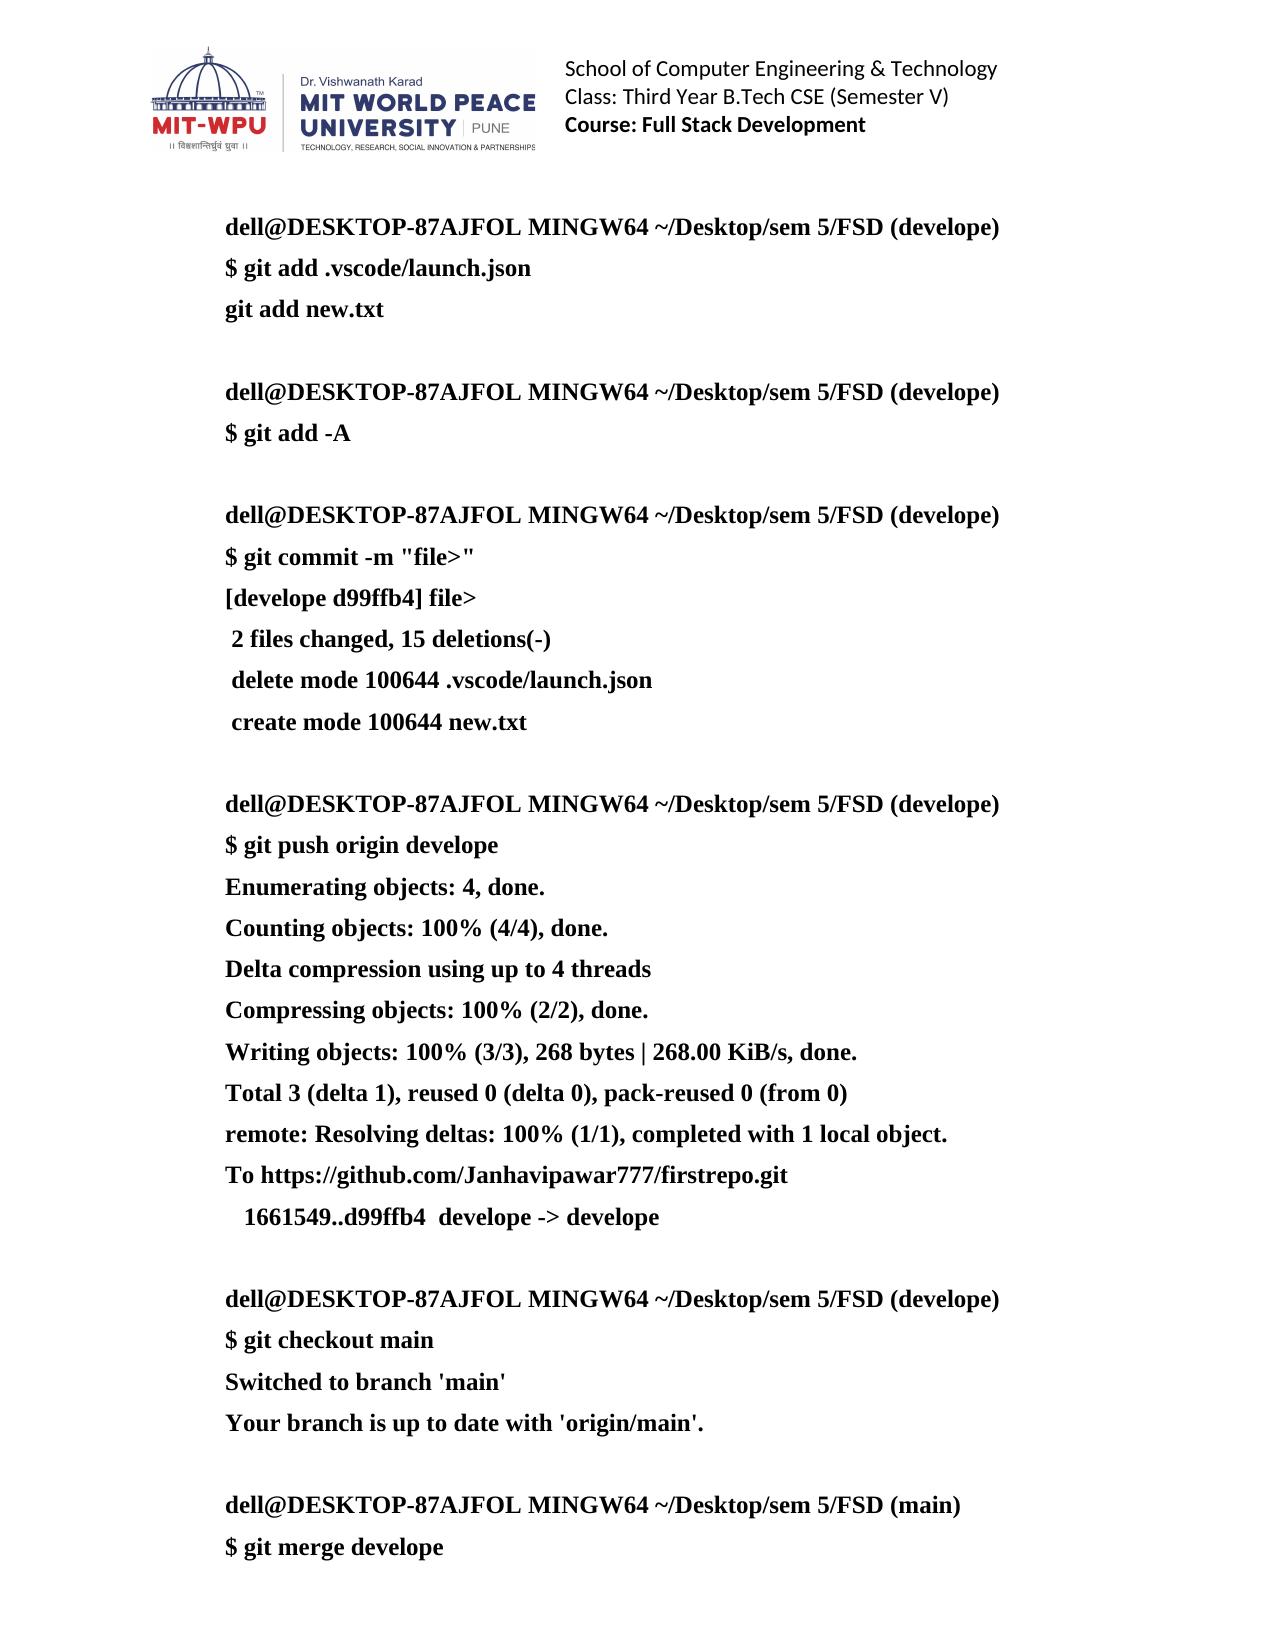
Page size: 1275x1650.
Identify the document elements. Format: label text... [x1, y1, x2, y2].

text Writing objects: 100% (3/3), 268 bytes | 268.00 KiB/s, done. [225, 1037, 1125, 1065]
text [develope d99ffb4] file> [225, 583, 1125, 612]
text Switched to branch 'main' [225, 1367, 1125, 1395]
text Total 3 (delta 1), reused 0 (delta 0), pack-reused 0 (from 0) [225, 1078, 1125, 1107]
text $ git add -A [225, 418, 1125, 447]
text $ git merge develope [225, 1532, 1125, 1560]
text $ git commit -m "file>" [225, 542, 1125, 570]
text Your branch is up to date with 'origin/main'. [225, 1408, 1125, 1437]
text $ git add .vscode/launch.json [225, 253, 1125, 282]
text Counting objects: 100% (4/4), done. [225, 913, 1125, 942]
text dell@DESKTOP-87AJFOL MINGW64 ~/Desktop/sem 5/FSD (develope) [225, 789, 1125, 818]
text Compressing objects: 100% (2/2), done. [225, 995, 1125, 1024]
text $ git push origin develope [225, 830, 1125, 859]
text git add new.txt [225, 294, 1125, 323]
text delete mode 100644 .vscode/launch.json [225, 665, 1125, 694]
text dell@DESKTOP-87AJFOL MINGW64 ~/Desktop/sem 5/FSD (main) [225, 1490, 1125, 1519]
text dell@DESKTOP-87AJFOL MINGW64 ~/Desktop/sem 5/FSD (develope) [225, 1284, 1125, 1313]
text dell@DESKTOP-87AJFOL MINGW64 ~/Desktop/sem 5/FSD (develope) [225, 377, 1125, 405]
text 1661549..d99ffb4 develope -> develope [225, 1202, 1125, 1230]
text $ git checkout main [225, 1325, 1125, 1354]
picture [150, 46, 536, 152]
text create mode 100644 new.txt [225, 707, 1125, 735]
text To https://github.com/Janhavipawar777/firstrepo.git [225, 1160, 1125, 1189]
text Delta compression using up to 4 threads [225, 954, 1125, 983]
text 2 files changed, 15 deletions(-) [225, 624, 1125, 653]
text dell@DESKTOP-87AJFOL MINGW64 ~/Desktop/sem 5/FSD (develope) [225, 500, 1125, 529]
text Enumerating objects: 4, done. [225, 872, 1125, 900]
text dell@DESKTOP-87AJFOL MINGW64 ~/Desktop/sem 5/FSD (develope) [225, 212, 1125, 240]
text remote: Resolving deltas: 100% (1/1), completed with 1 local object. [225, 1119, 1125, 1148]
